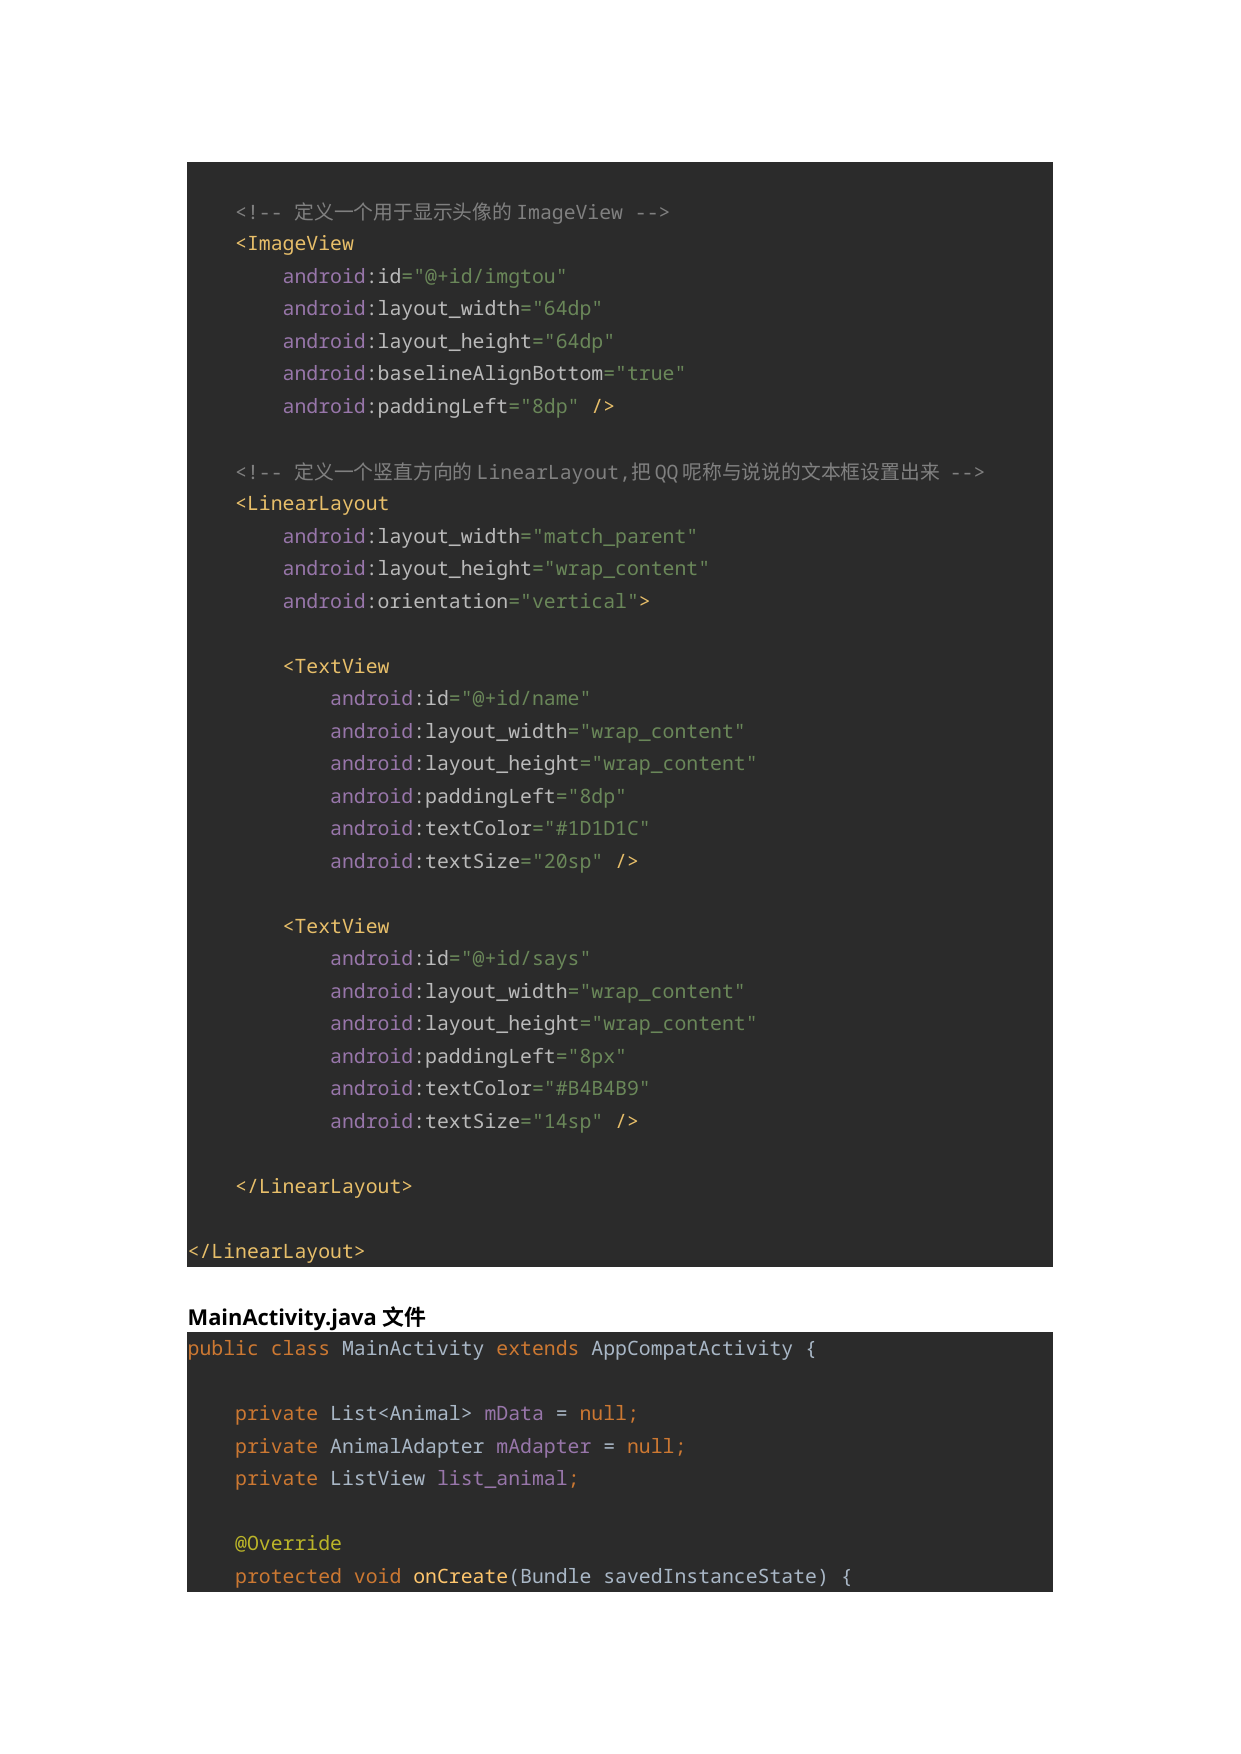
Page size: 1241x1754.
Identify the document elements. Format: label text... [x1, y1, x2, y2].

text MainActivity.java 文件 [187, 1299, 1053, 1332]
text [187, 162, 1053, 1267]
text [187, 1332, 1053, 1592]
